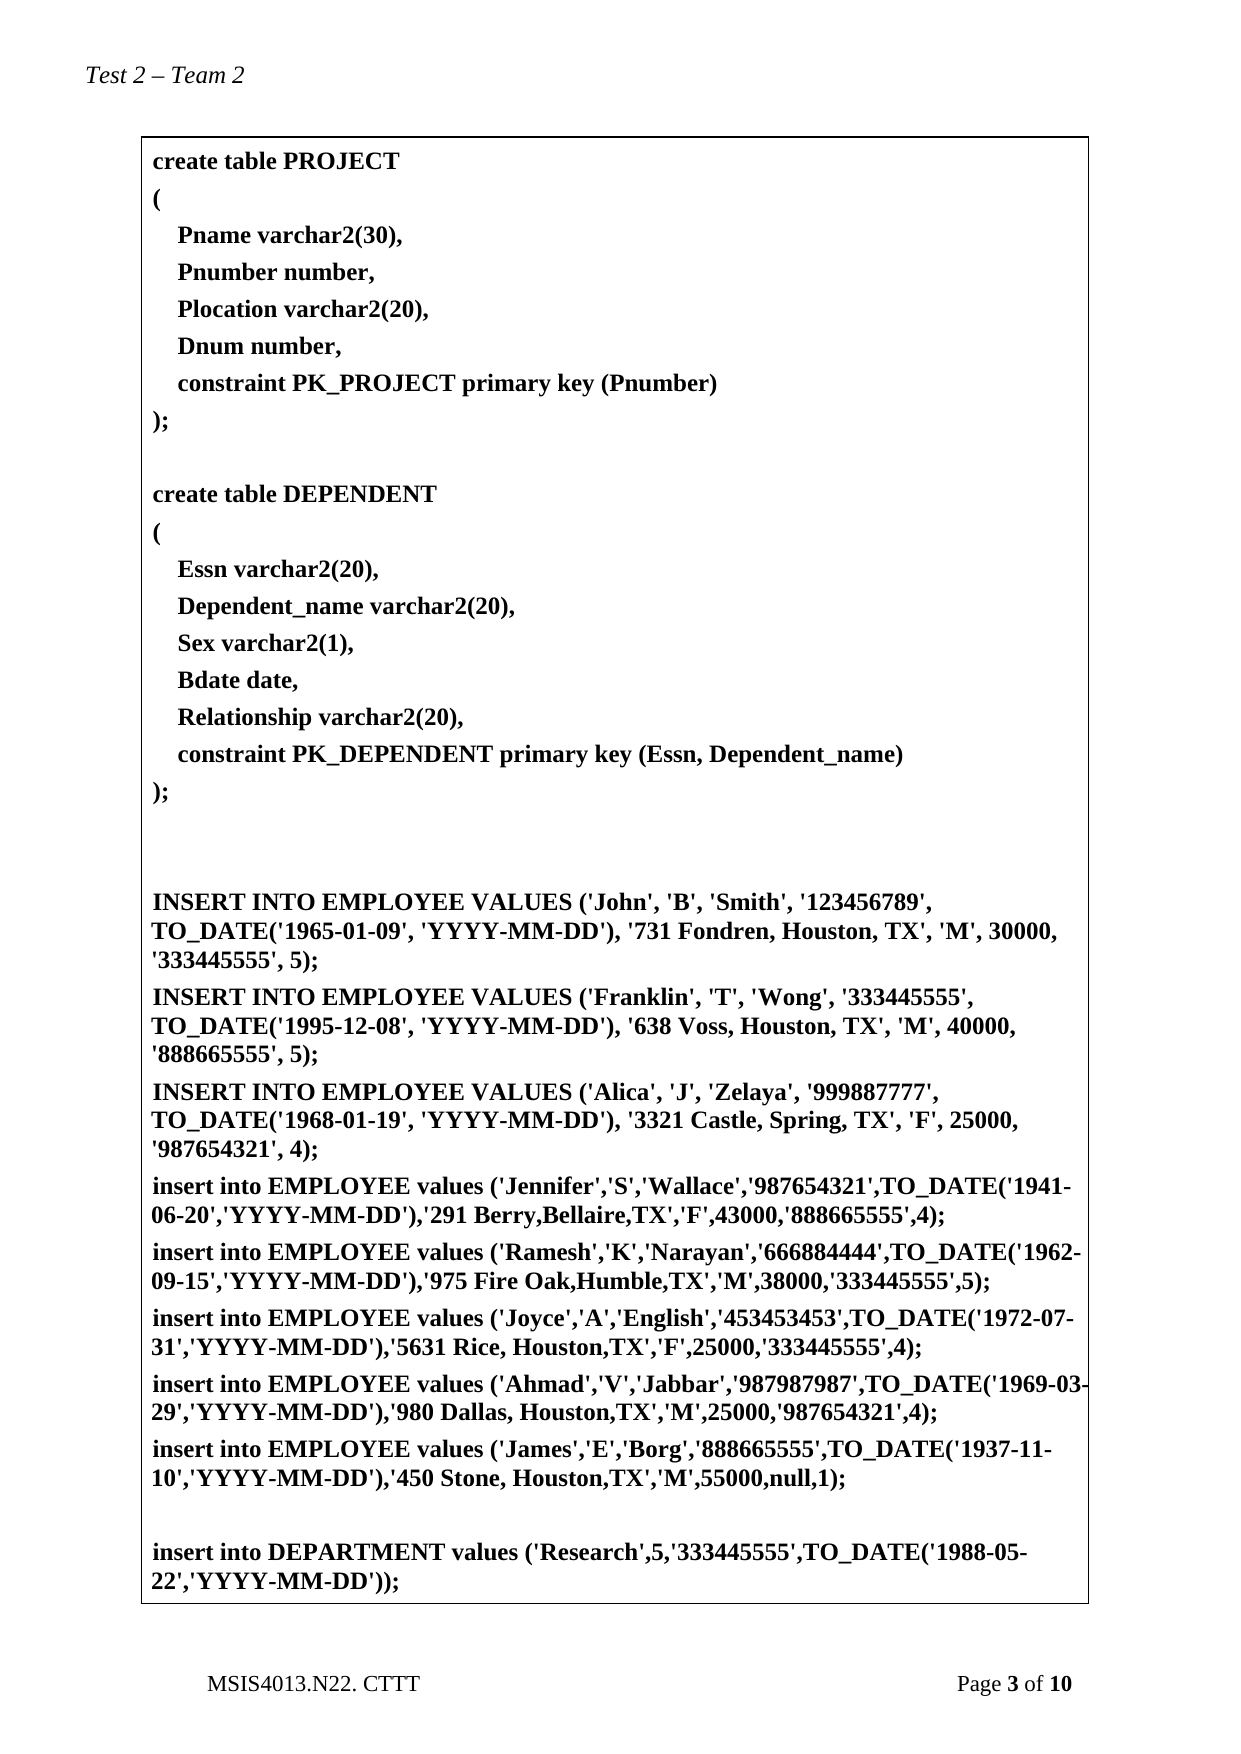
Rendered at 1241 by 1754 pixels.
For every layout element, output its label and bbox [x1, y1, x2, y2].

table_header [142, 138, 1088, 1603]
